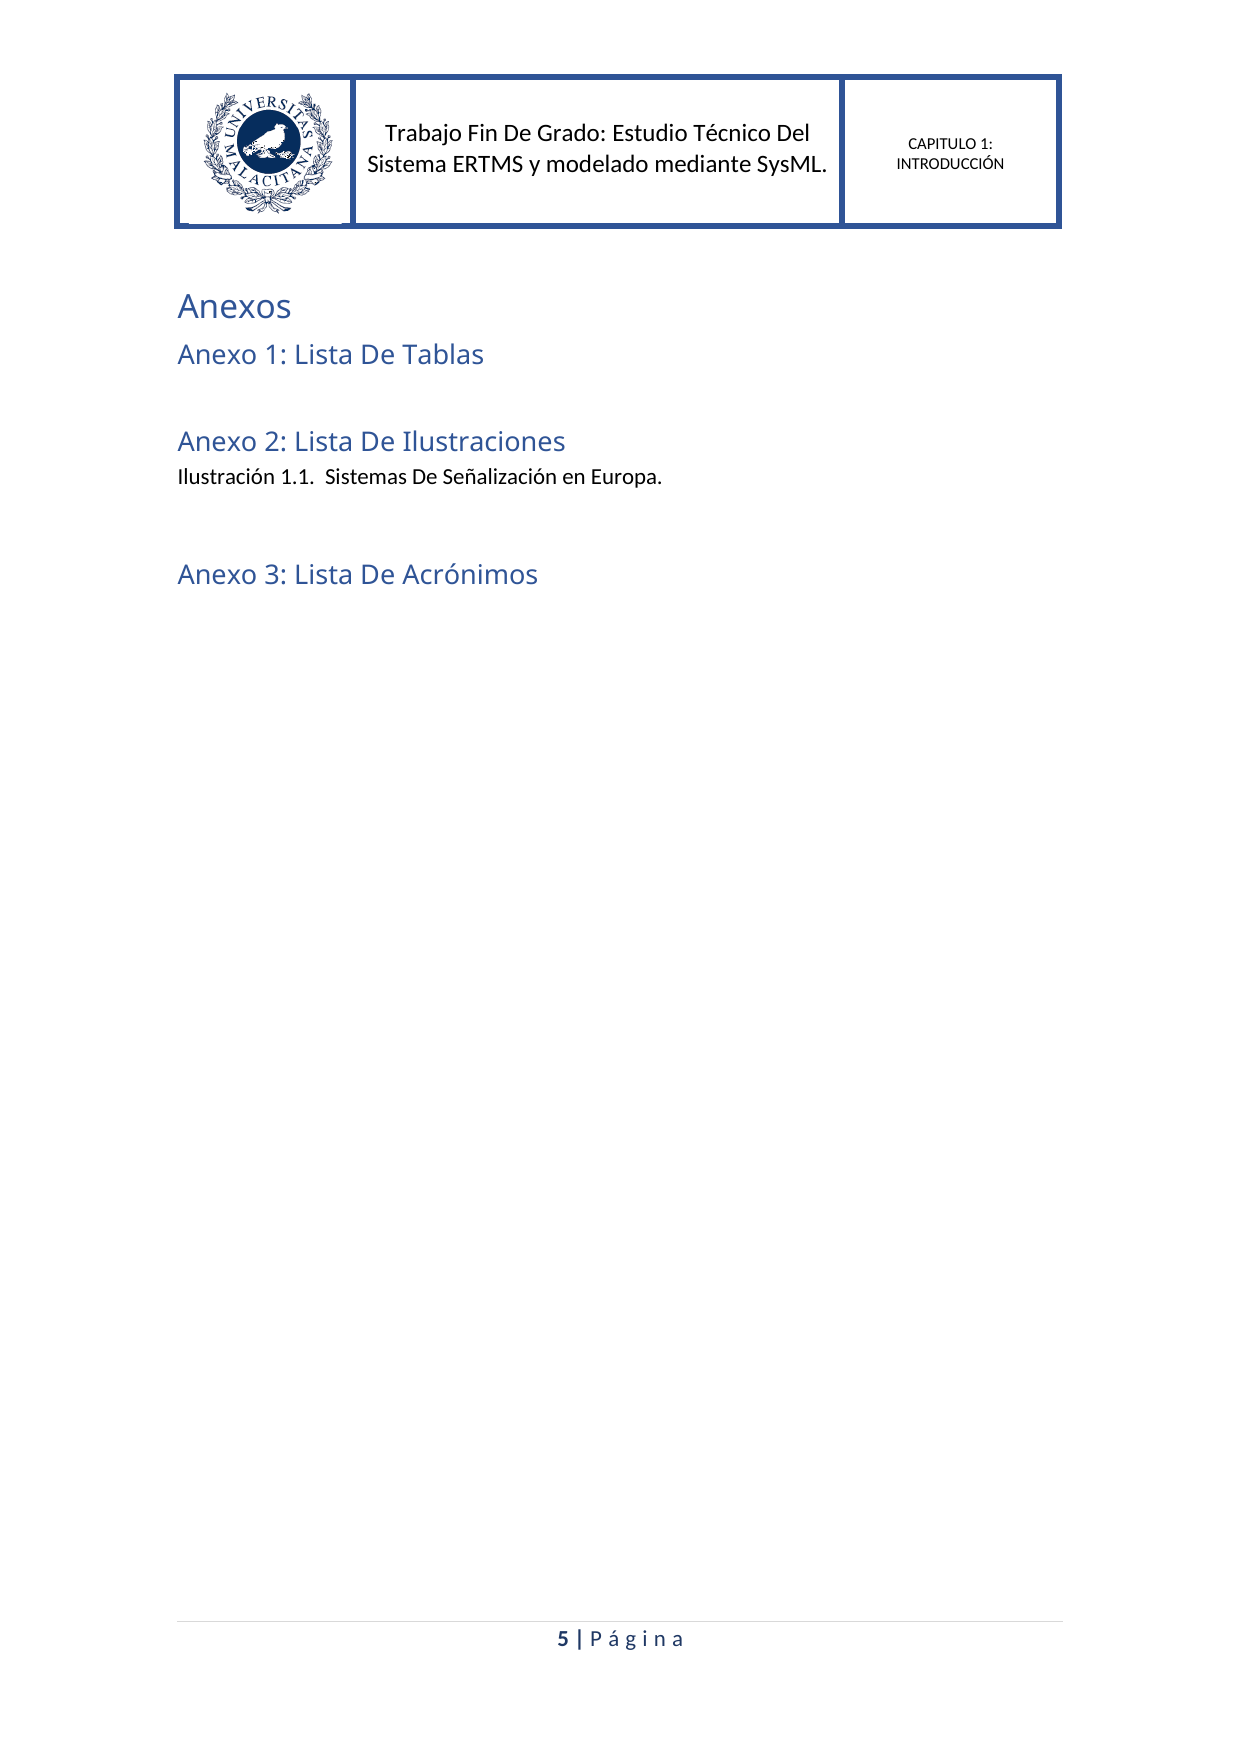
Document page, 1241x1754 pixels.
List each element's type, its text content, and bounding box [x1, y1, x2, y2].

subtitle Anexos [177, 282, 1063, 328]
subtitle Anexo 3: Lista De Acrónimos [177, 556, 1063, 593]
subtitle Anexo 2: Lista De Ilustraciones [177, 422, 1063, 459]
subtitle Anexo 1: Lista De Tablas [177, 336, 1063, 372]
picture [188, 80, 342, 224]
text Ilustración 1.1. Sistemas De Señalización en Europa. [177, 462, 1063, 490]
